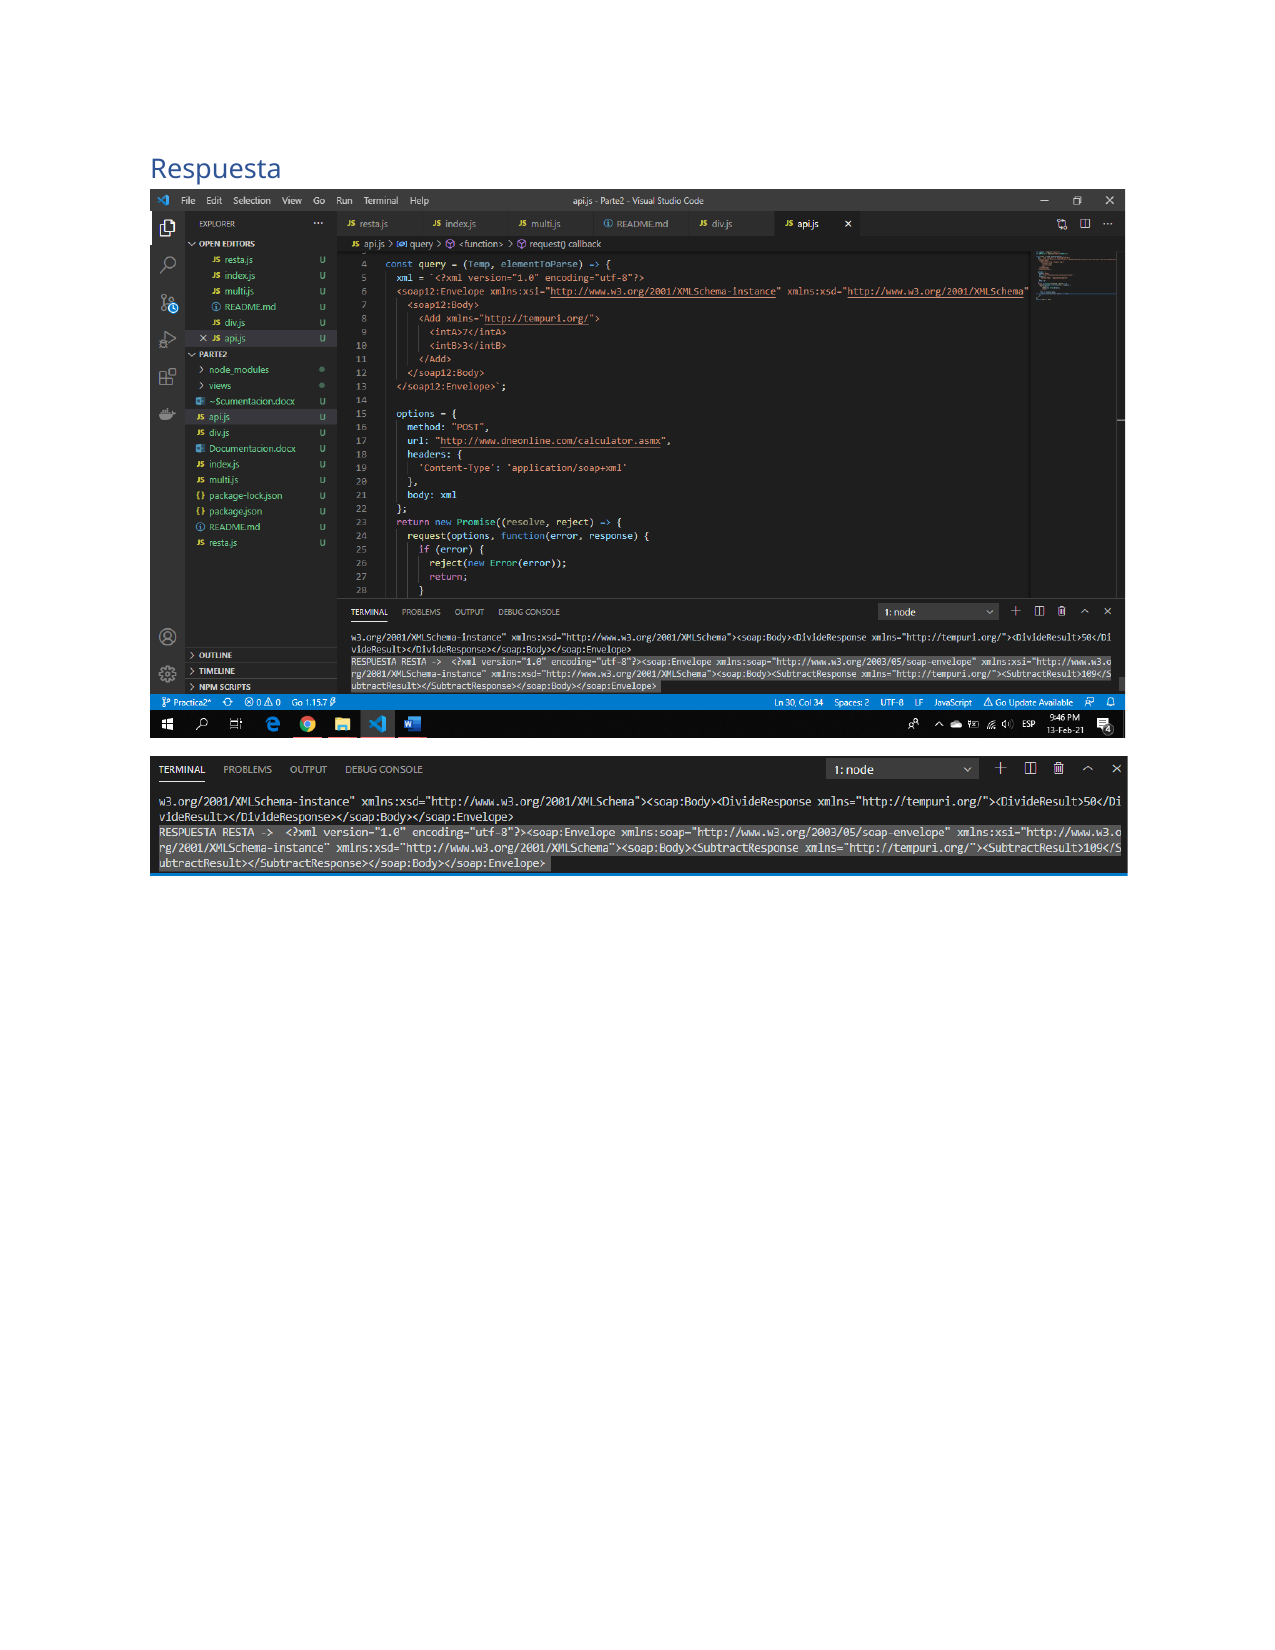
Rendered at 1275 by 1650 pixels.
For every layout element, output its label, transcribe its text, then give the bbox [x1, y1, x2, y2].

subtitle Respuesta [150, 150, 1125, 187]
picture [150, 189, 1125, 738]
picture [150, 756, 1128, 876]
